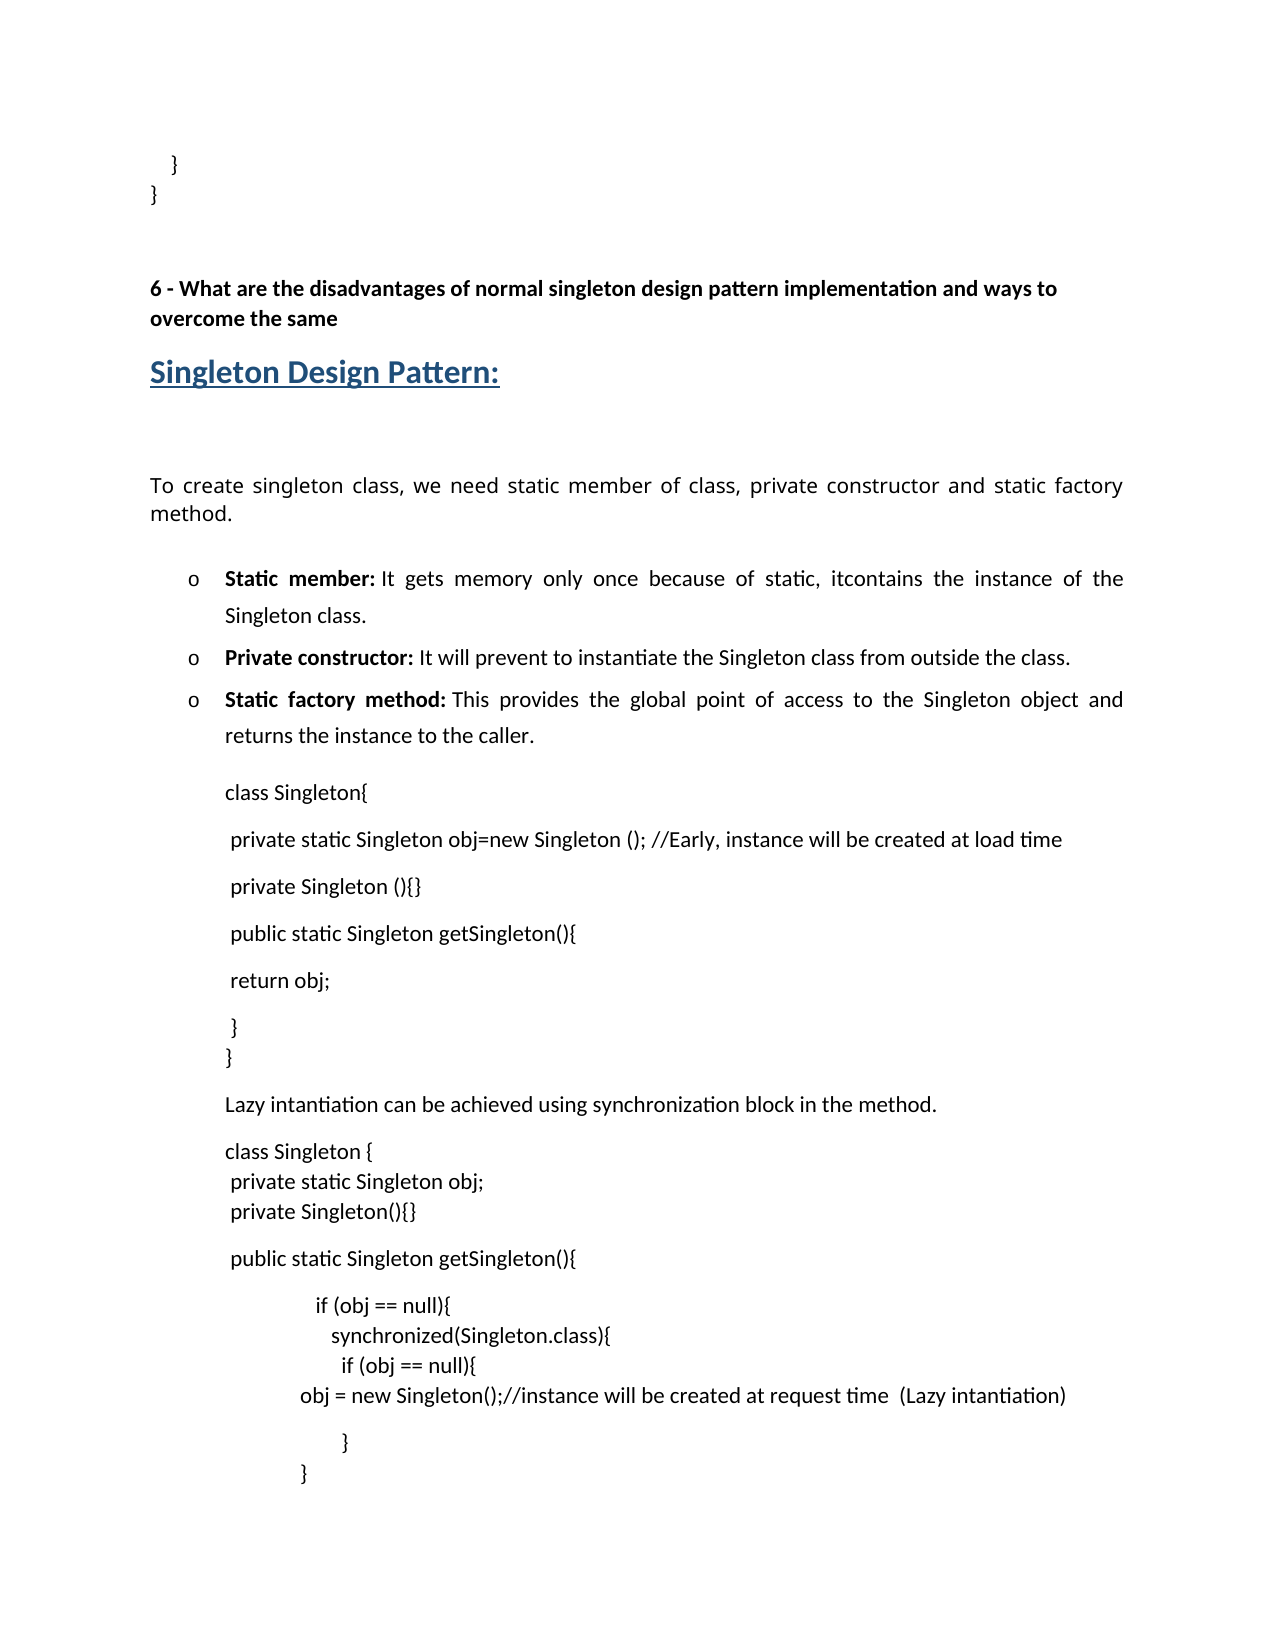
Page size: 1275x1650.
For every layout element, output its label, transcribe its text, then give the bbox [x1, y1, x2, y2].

text private Singleton (){} [225, 872, 1125, 900]
text class Singleton{ [225, 778, 1125, 806]
list Static member: It gets memory only once because of static, itcontains the instance of the Singleton class. [187, 557, 1125, 629]
text Lazy intantiation can be achieved using synchronization block in the method. [225, 1090, 1125, 1118]
text } } [150, 150, 1125, 208]
text if (obj == null){ synchronized(Singleton.class){ if (obj == null){ obj = new Singleton();//instance will be created at request time (Lazy intantiation) [300, 1291, 1125, 1409]
text 6 - What are the disadvantages of normal singleton design pattern implementation and ways to overcome the same [150, 274, 1125, 332]
text public static Singleton getSingleton(){ [225, 919, 1125, 947]
text Singleton Design Pattern: [150, 351, 1125, 392]
list Private constructor: It will prevent to instantiate the Singleton class from outside the class. [187, 635, 1125, 671]
text public static Singleton getSingleton(){ [225, 1244, 1125, 1272]
list Static factory method: This provides the global point of access to the Singleton object and returns the instance to the caller. [187, 677, 1125, 749]
text } } [225, 1013, 1125, 1071]
text private static Singleton obj=new Singleton (); //Early, instance will be created at load time [225, 825, 1125, 853]
text To create singleton class, we need static member of class, private constructor and static factory method. [150, 471, 1125, 528]
text class Singleton { private static Singleton obj; private Singleton(){} [225, 1137, 1125, 1225]
text } } [300, 1428, 1125, 1487]
text return obj; [225, 966, 1125, 994]
